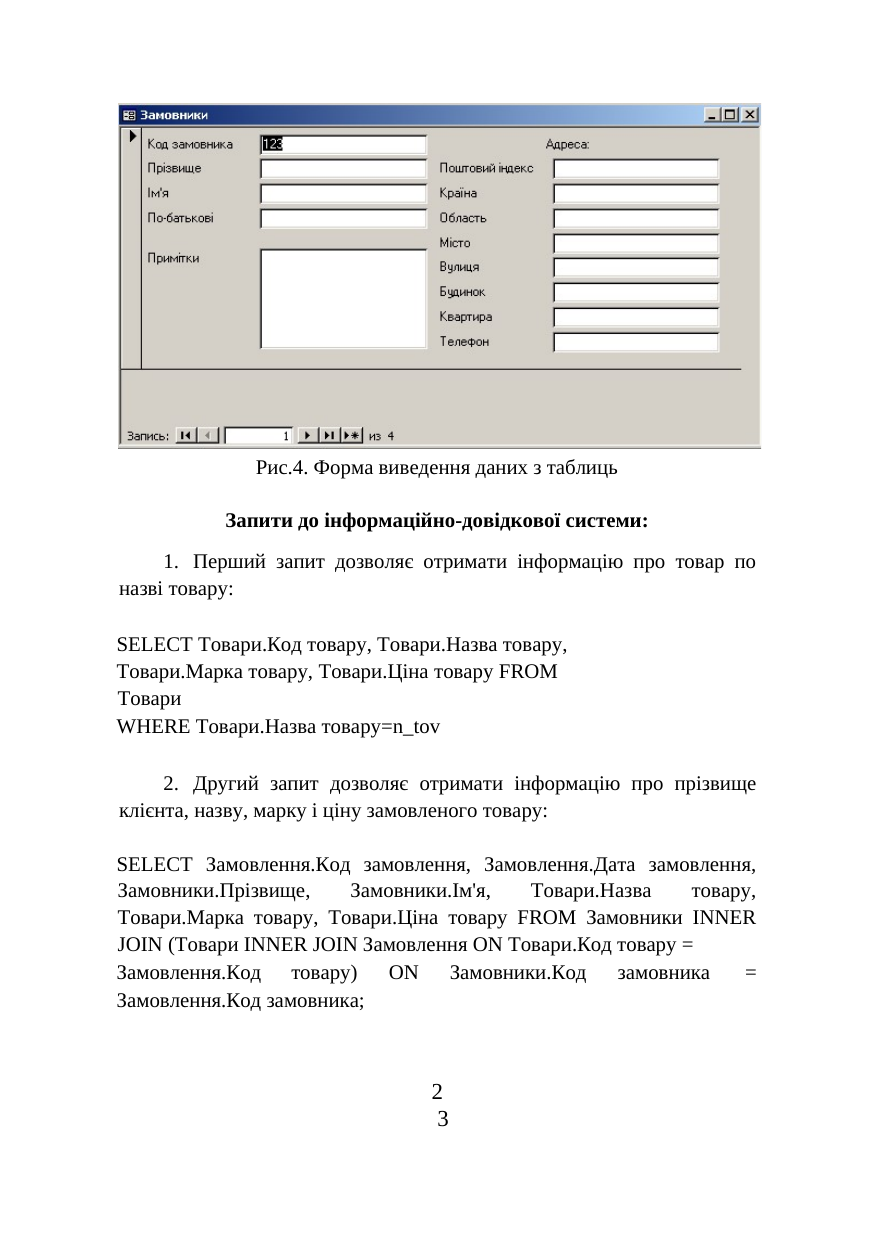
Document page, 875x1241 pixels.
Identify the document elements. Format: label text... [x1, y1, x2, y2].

text Запити до інформаційно-довідкової системи: [142, 508, 732, 532]
text WHERE Товари.Назва товару=n_tov [116, 714, 757, 738]
list Другий запит дозволяє отримати інформацію про прізвище клієнта, назву, марку і ціну замовленого товару: [119, 771, 757, 822]
list Перший запит дозволяє отримати інформацію про товар по назві товару: [119, 549, 757, 600]
text SELECT Замовлення.Код замовлення, Замовлення.Дата замовлення, Замовники.Прізвище, Замовники.Ім'я, Товари.Назва товару, Товари.Марка товару, Товари.Ціна товару FROM Замовники INNER JOIN (Товари INNER JOIN Замовлення ON Товари.Код товару = [116, 851, 757, 956]
text Рис.4. Форма виведення даних з таблиць [118, 455, 756, 479]
text Замовлення.Код замовника; [116, 988, 757, 1012]
text Замовлення.Код товару) ON Замовники.Код замовника = [116, 960, 762, 984]
text Товари.Марка товару, Товари.Ціна товару FROM Товари [116, 659, 558, 710]
picture [118, 103, 762, 449]
text SELECT Товари.Код товару, Товари.Назва товару, [116, 631, 757, 656]
